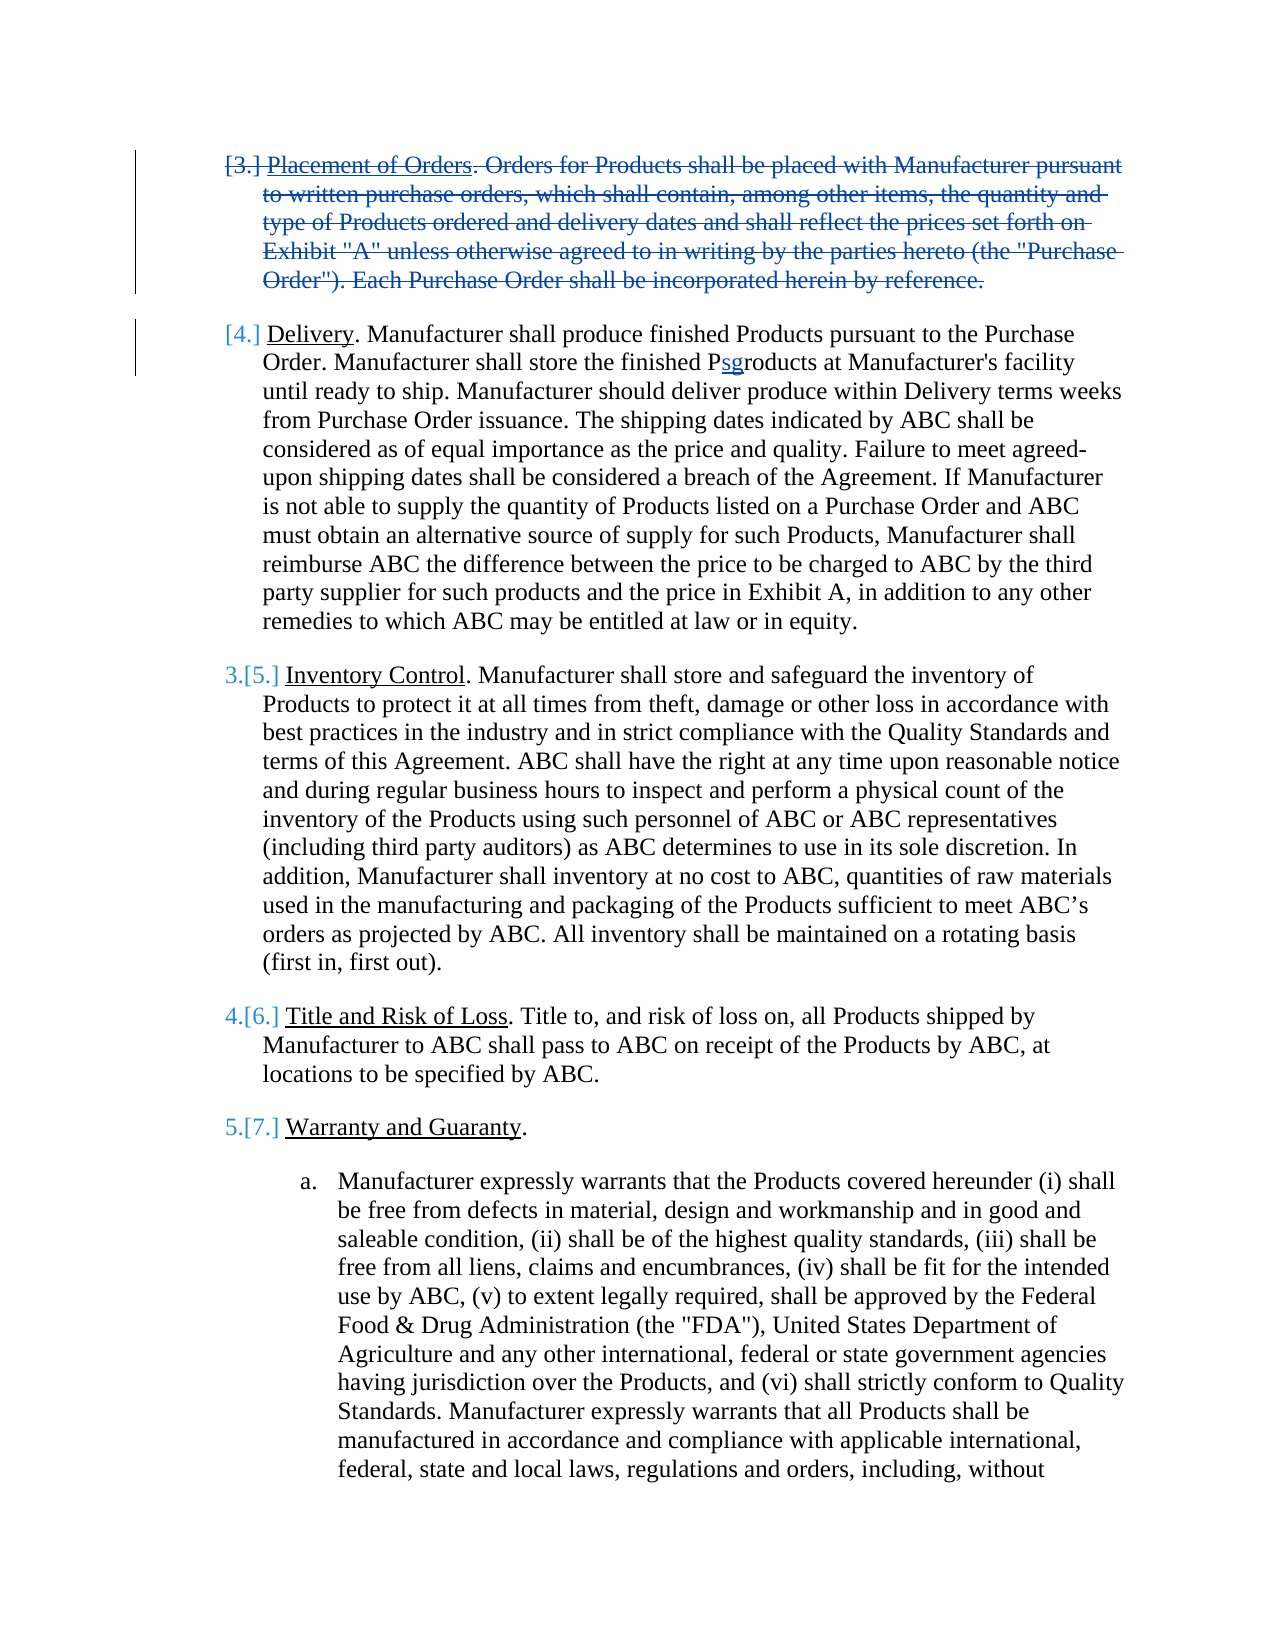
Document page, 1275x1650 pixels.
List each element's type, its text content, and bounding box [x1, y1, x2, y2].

list Delivery. Manufacturer shall produce finished Products pursuant to the Purchase Order. Manufacturer shall store the finished Products at Manufacturer's facility until ready to ship. Manufacturer should deliver produce within Delivery terms weeks from Purchase Order issuance. The shipping dates indicated by ABC shall be considered as of equal importance as the price and quality. Failure to meet agreed-upon shipping dates shall be considered a breach of the Agreement. If Manufacturer is not able to supply the quantity of Products listed on a Purchase Order and ABC must obtain an alternative source of supply for such Products, Manufacturer shall reimburse ABC the difference between the price to be charged to ABC by the third party supplier for such products and the price in Exhibit A, in addition to any other remedies to which ABC may be entitled at law or in equity. [225, 319, 1125, 635]
list Warranty and Guaranty. [225, 1112, 1125, 1141]
list Inventory Control. Manufacturer shall store and safeguard the inventory of Products to protect it at all times from theft, damage or other loss in accordance with best practices in the industry and in strict compliance with the Quality Standards and terms of this Agreement. ABC shall have the right at any time upon reasonable notice and during regular business hours to inspect and perform a physical count of the inventory of the Products using such personnel of ABC or ABC representatives (including third party auditors) as ABC determines to use in its sole discretion. In addition, Manufacturer shall inventory at no cost to ABC, quantities of raw materials used in the manufacturing and packaging of the Products sufficient to meet ABC’s orders as projected by ABC. All inventory shall be maintained on a rotating basis (first in, first out). [225, 660, 1125, 976]
list Title and Risk of Loss. Title to, and risk of loss on, all Products shipped by Manufacturer to ABC shall pass to ABC on receipt of the Products by ABC, at locations to be specified by ABC. [225, 1001, 1125, 1087]
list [300, 1166, 1125, 1482]
